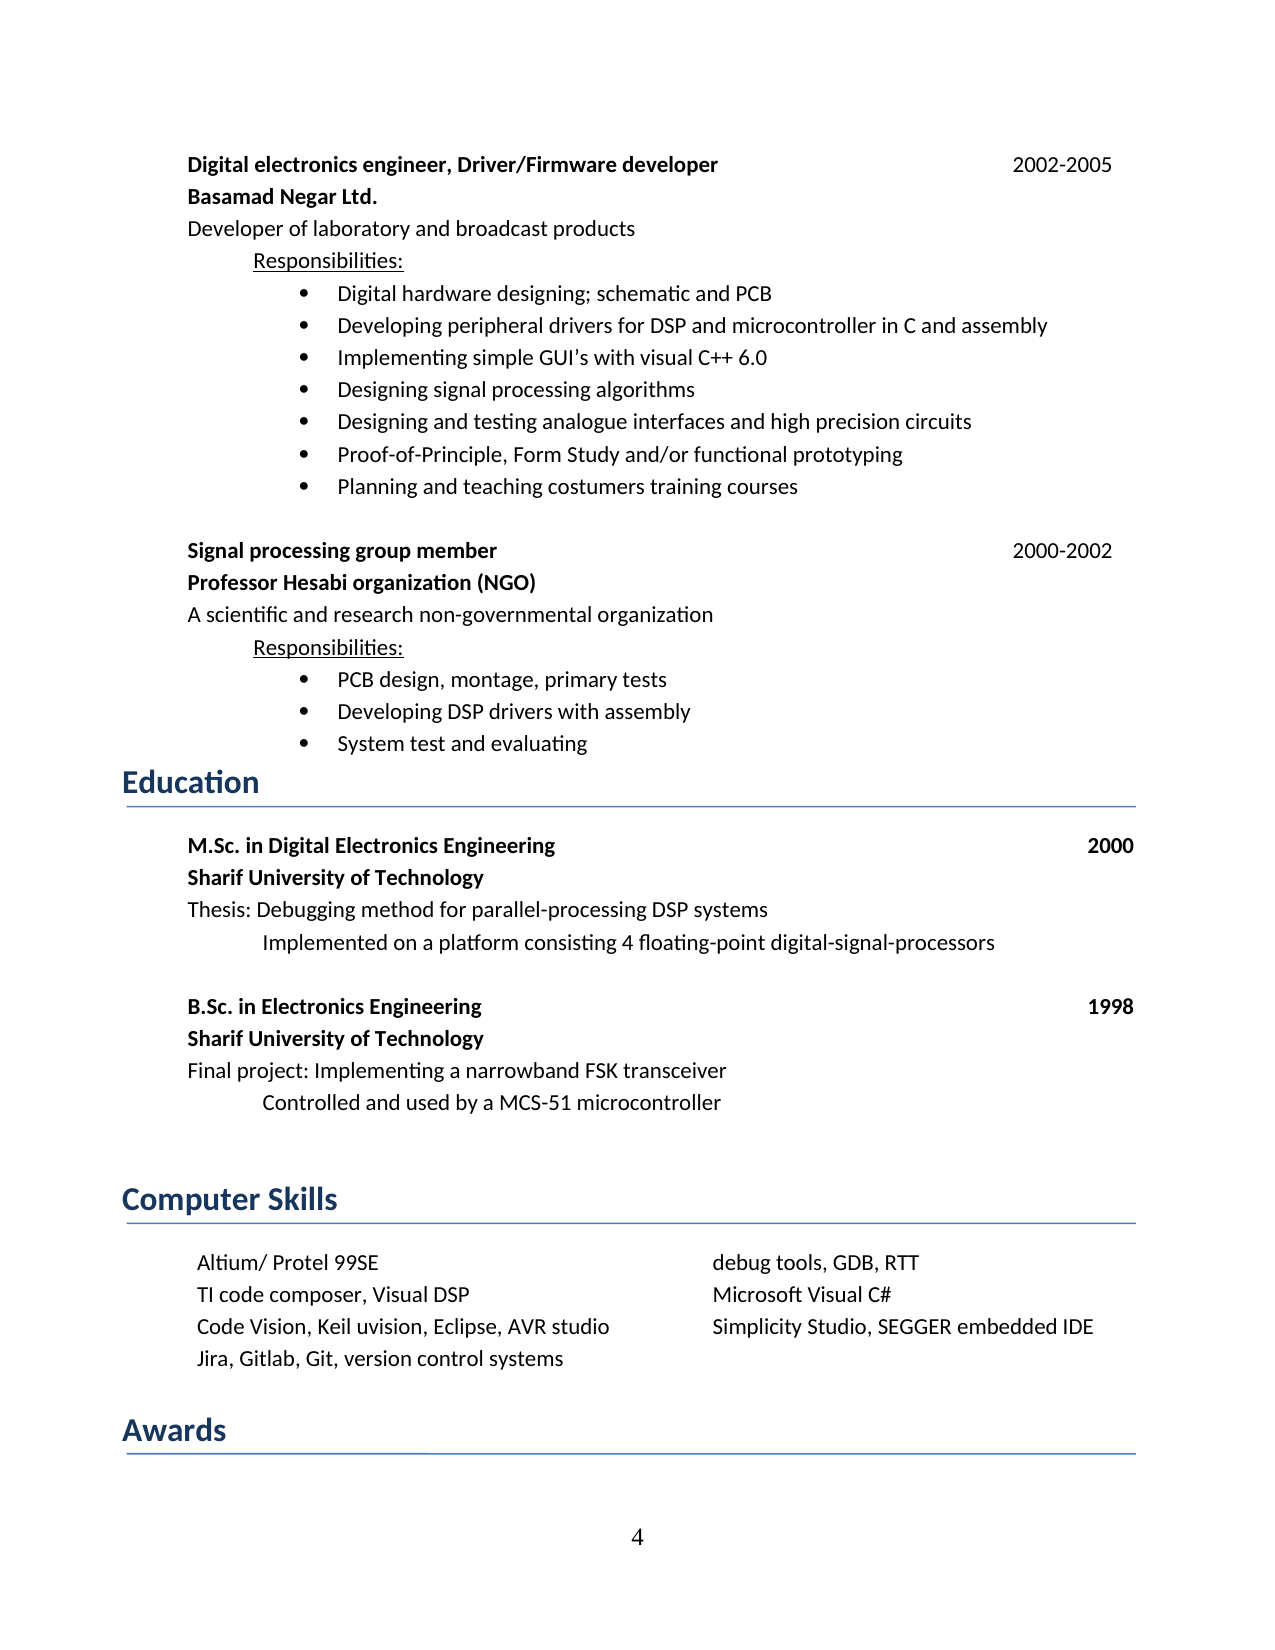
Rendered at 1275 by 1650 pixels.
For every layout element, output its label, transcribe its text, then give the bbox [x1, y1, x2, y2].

list Proof-of-Principle, Form Study and/or functional prototyping [300, 440, 1162, 468]
text TI code composer, Visual DSP Microsoft Visual C# [197, 1280, 1162, 1308]
text A scientific and research non-governmental organization [187, 601, 1162, 629]
text Responsibilities: [187, 247, 1162, 274]
text Signal processing group member 2000-2002 [187, 536, 1162, 564]
list Digital hardware designing; schematic and PCB [300, 279, 1162, 307]
list System test and evaluating [300, 729, 1162, 757]
text Implemented on a platform consisting 4 floating-point digital-signal-processors [187, 928, 1162, 956]
list PCB design, montage, primary tests [300, 665, 1162, 693]
text Sharif University of Technology [187, 1024, 1162, 1052]
list Designing signal processing algorithms [300, 375, 1162, 403]
list Planning and teaching costumers training courses [300, 472, 1162, 500]
text Developer of laboratory and broadcast products [187, 214, 1162, 242]
text B.Sc. in Electronics Engineering 1998 [187, 992, 1162, 1020]
text M.Sc. in Digital Electronics Engineering 2000 [187, 831, 1162, 859]
list Developing DSP drivers with assembly [300, 697, 1162, 725]
text Professor Hesabi organization (NGO) [187, 568, 1162, 596]
text Controlled and used by a MCS-51 microcontroller [187, 1088, 1162, 1117]
text Thesis: Debugging method for parallel-processing DSP systems [187, 895, 1162, 923]
text Awards [122, 1409, 1162, 1449]
text Responsibilities: [187, 633, 1162, 661]
text Basamad Negar Ltd. [187, 182, 1162, 210]
text Education [122, 762, 1162, 802]
text Altium/ Protel 99SE debug tools, GDB, RTT [197, 1248, 1162, 1276]
list Implementing simple GUI’s with visual C++ 6.0 [300, 343, 1162, 371]
text Sharif University of Technology [187, 863, 1162, 891]
list Designing and testing analogue interfaces and high precision circuits [300, 407, 1162, 436]
text Digital electronics engineer, Driver/Firmware developer 2002-2005 [187, 150, 1162, 178]
list Developing peripheral drivers for DSP and microcontroller in C and assembly [300, 311, 1162, 339]
text Final project: Implementing a narrowband FSK transceiver [187, 1056, 1162, 1084]
text Computer Skills [122, 1178, 1162, 1219]
text Jira, Gitlab, Git, version control systems [197, 1344, 1162, 1372]
text Code Vision, Keil uvision, Eclipse, AVR studio Simplicity Studio, SEGGER embedded IDE [197, 1312, 1162, 1340]
